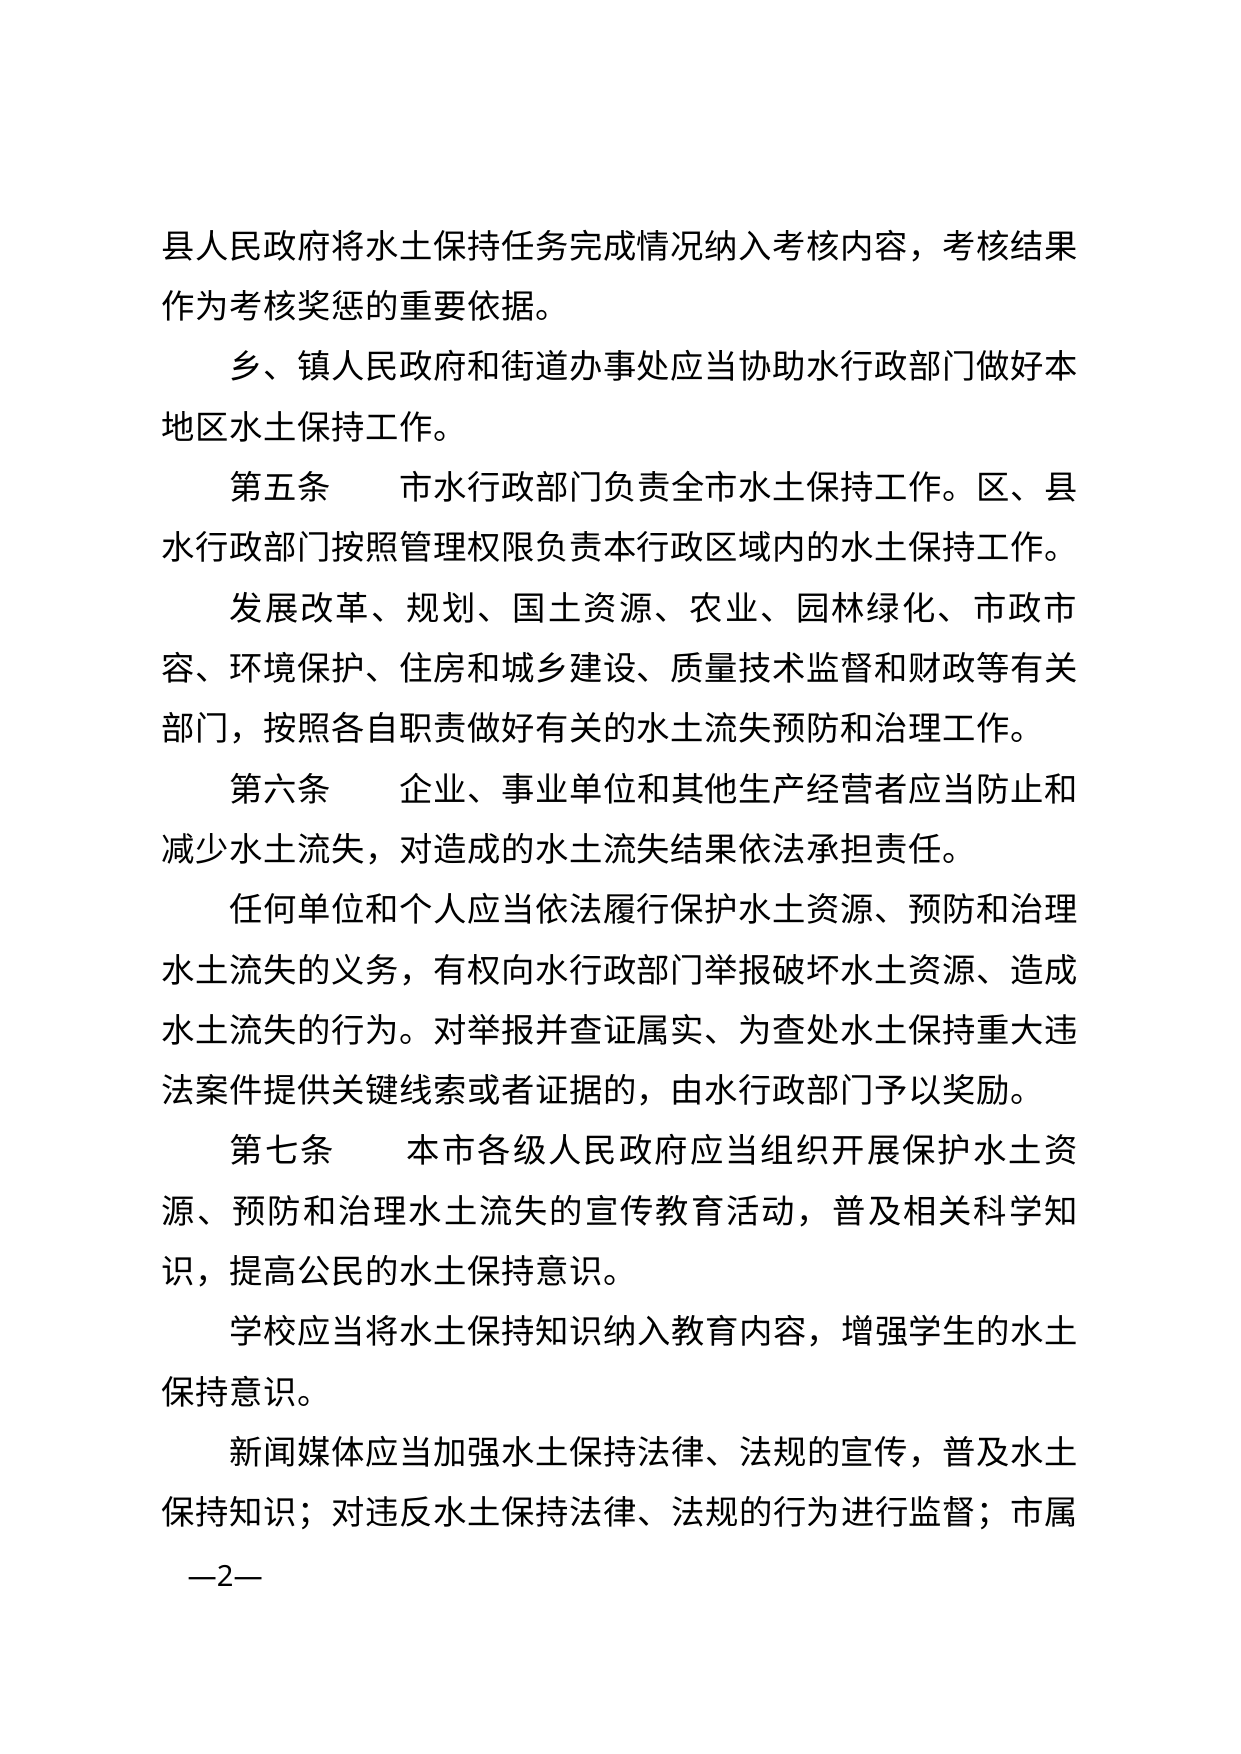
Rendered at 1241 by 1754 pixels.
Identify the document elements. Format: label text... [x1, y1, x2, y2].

text 第六条 企业、事业单位和其他生产经营者应当防止和减少水土流失，对造成的水土流失结果依法承担责任。 [162, 756, 1078, 877]
text 发展改革、规划、国土资源、农业、园林绿化、市政市容、环境保护、住房和城乡建设、质量技术监督和财政等有关部门，按照各自职责做好有关的水土流失预防和治理工作。 [162, 575, 1078, 756]
text 第七条 本市各级人民政府应当组织开展保护水土资源、预防和治理水土流失的宣传教育活动，普及相关科学知识，提高公民的水土保持意识。 [162, 1118, 1078, 1299]
text 学校应当将水土保持知识纳入教育内容，增强学生的水土保持意识。 [162, 1299, 1078, 1420]
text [162, 213, 1078, 334]
text 乡、镇人民政府和街道办事处应当协助水行政部门做好本地区水土保持工作。 [162, 334, 1078, 455]
text 任何单位和个人应当依法履行保护水土资源、预防和治理水土流失的义务，有权向水行政部门举报破坏水土资源、造成水土流失的行为。对举报并查证属实、为查处水土保持重大违法案件提供关键线索或者证据的，由水行政部门予以奖励。 [162, 877, 1078, 1118]
text 第五条 市水行政部门负责全市水土保持工作。区、县水行政部门按照管理权限负责本行政区域内的水土保持工作。 [162, 455, 1078, 575]
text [162, 1420, 1078, 1540]
